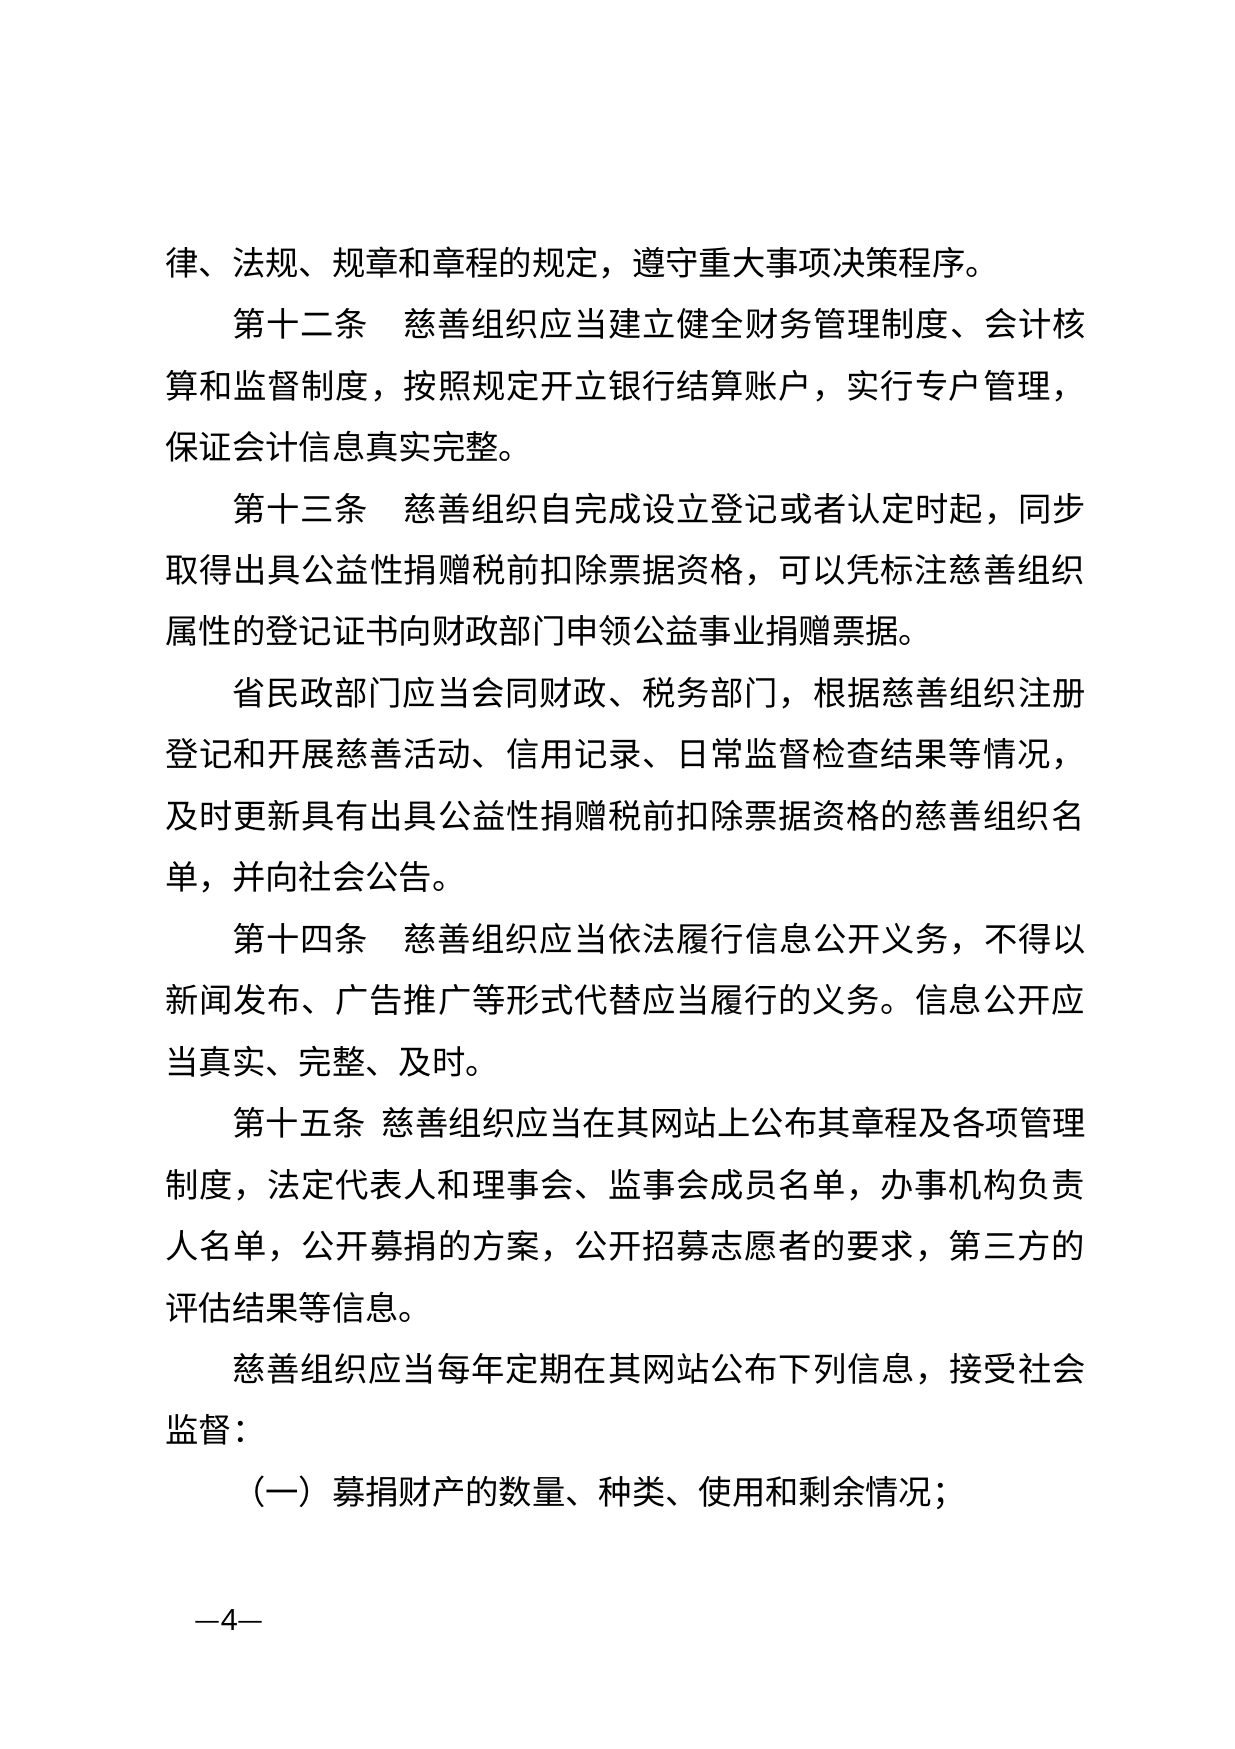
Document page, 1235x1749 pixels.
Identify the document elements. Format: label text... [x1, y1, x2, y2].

text 省民政部门应当会同财政、税务部门，根据慈善组织注册登记和开展慈善活动、信用记录、日常监督检查结果等情况，及时更新具有出具公益性捐赠税前扣除票据资格的慈善组织名单，并向社会公告。 [165, 656, 1087, 902]
text 慈善组织应当每年定期在其网站公布下列信息，接受社会监督： [165, 1332, 1087, 1455]
text 第十四条 慈善组织应当依法履行信息公开义务，不得以新闻发布、广告推广等形式代替应当履行的义务。信息公开应当真实、完整、及时。 [165, 902, 1087, 1086]
text 第十二条 慈善组织应当建立健全财务管理制度、会计核算和监督制度，按照规定开立银行结算账户，实行专户管理，保证会计信息真实完整。 [165, 287, 1087, 472]
text 第十三条 慈善组织自完成设立登记或者认定时起，同步取得出具公益性捐赠税前扣除票据资格，可以凭标注慈善组织属性的登记证书向财政部门申领公益事业捐赠票据。 [165, 472, 1087, 656]
text （一）募捐财产的数量、种类、使用和剩余情况； [165, 1455, 1087, 1517]
text 第十五条 慈善组织应当在其网站上公布其章程及各项管理制度，法定代表人和理事会、监事会成员名单，办事机构负责人名单，公开募捐的方案，公开招募志愿者的要求，第三方的评估结果等信息。 [165, 1086, 1087, 1332]
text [165, 226, 1087, 287]
